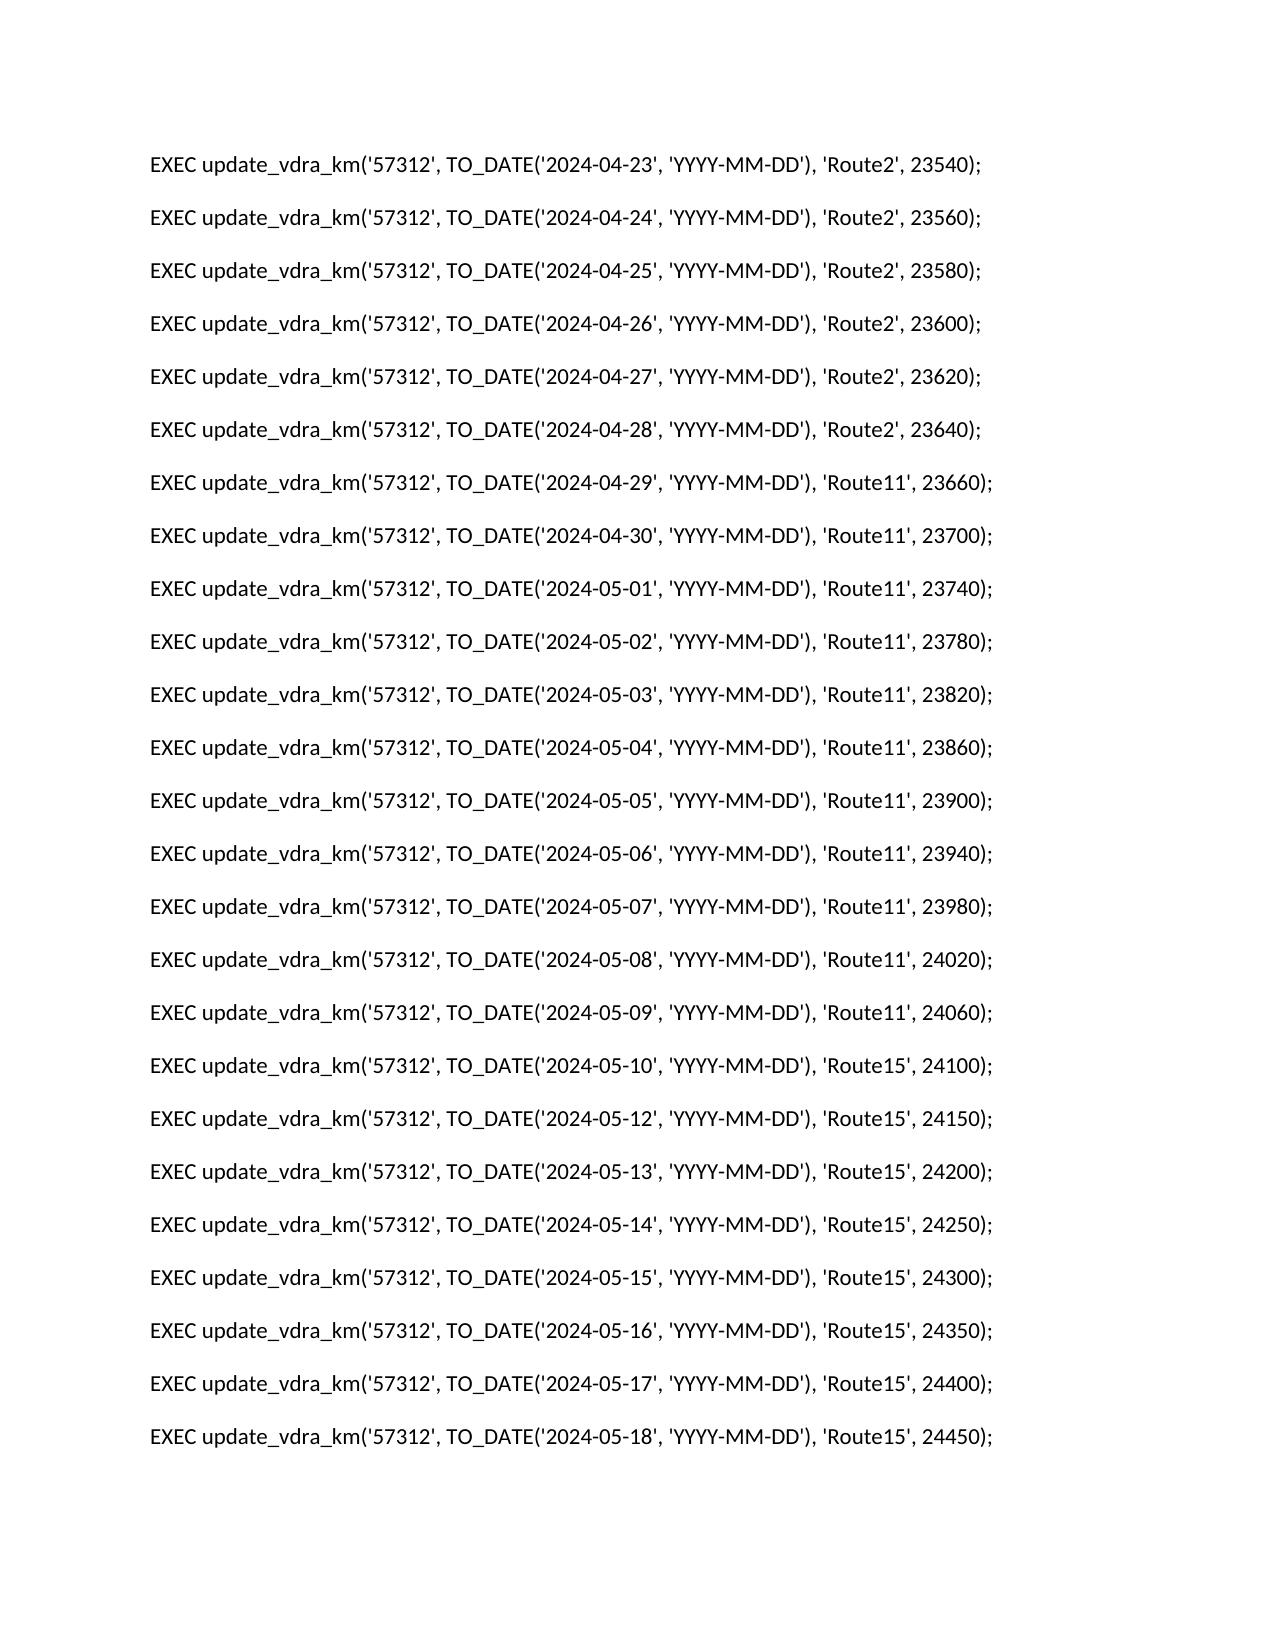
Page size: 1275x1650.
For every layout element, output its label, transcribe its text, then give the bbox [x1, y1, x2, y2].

text EXEC update_vdra_km('57312', TO_DATE('2024-04-27', 'YYYY-MM-DD'), 'Route2', 23620); [150, 362, 1125, 390]
text EXEC update_vdra_km('57312', TO_DATE('2024-05-06', 'YYYY-MM-DD'), 'Route11', 23940); [150, 839, 1125, 867]
text EXEC update_vdra_km('57312', TO_DATE('2024-05-12', 'YYYY-MM-DD'), 'Route15', 24150); [150, 1104, 1125, 1132]
text EXEC update_vdra_km('57312', TO_DATE('2024-05-18', 'YYYY-MM-DD'), 'Route15', 24450); [150, 1422, 1125, 1451]
text EXEC update_vdra_km('57312', TO_DATE('2024-04-29', 'YYYY-MM-DD'), 'Route11', 23660); [150, 468, 1125, 496]
text EXEC update_vdra_km('57312', TO_DATE('2024-05-03', 'YYYY-MM-DD'), 'Route11', 23820); [150, 680, 1125, 708]
text EXEC update_vdra_km('57312', TO_DATE('2024-04-28', 'YYYY-MM-DD'), 'Route2', 23640); [150, 415, 1125, 443]
text EXEC update_vdra_km('57312', TO_DATE('2024-04-23', 'YYYY-MM-DD'), 'Route2', 23540); [150, 150, 1125, 178]
text EXEC update_vdra_km('57312', TO_DATE('2024-05-13', 'YYYY-MM-DD'), 'Route15', 24200); [150, 1157, 1125, 1185]
text EXEC update_vdra_km('57312', TO_DATE('2024-04-24', 'YYYY-MM-DD'), 'Route2', 23560); [150, 203, 1125, 231]
text EXEC update_vdra_km('57312', TO_DATE('2024-05-16', 'YYYY-MM-DD'), 'Route15', 24350); [150, 1316, 1125, 1344]
text EXEC update_vdra_km('57312', TO_DATE('2024-05-09', 'YYYY-MM-DD'), 'Route11', 24060); [150, 998, 1125, 1026]
text EXEC update_vdra_km('57312', TO_DATE('2024-04-25', 'YYYY-MM-DD'), 'Route2', 23580); [150, 256, 1125, 284]
text EXEC update_vdra_km('57312', TO_DATE('2024-05-07', 'YYYY-MM-DD'), 'Route11', 23980); [150, 892, 1125, 920]
text EXEC update_vdra_km('57312', TO_DATE('2024-04-26', 'YYYY-MM-DD'), 'Route2', 23600); [150, 309, 1125, 337]
text EXEC update_vdra_km('57312', TO_DATE('2024-05-10', 'YYYY-MM-DD'), 'Route15', 24100); [150, 1051, 1125, 1079]
text EXEC update_vdra_km('57312', TO_DATE('2024-05-14', 'YYYY-MM-DD'), 'Route15', 24250); [150, 1210, 1125, 1238]
text EXEC update_vdra_km('57312', TO_DATE('2024-05-04', 'YYYY-MM-DD'), 'Route11', 23860); [150, 733, 1125, 761]
text EXEC update_vdra_km('57312', TO_DATE('2024-05-02', 'YYYY-MM-DD'), 'Route11', 23780); [150, 627, 1125, 655]
text EXEC update_vdra_km('57312', TO_DATE('2024-05-15', 'YYYY-MM-DD'), 'Route15', 24300); [150, 1263, 1125, 1291]
text EXEC update_vdra_km('57312', TO_DATE('2024-04-30', 'YYYY-MM-DD'), 'Route11', 23700); [150, 521, 1125, 549]
text EXEC update_vdra_km('57312', TO_DATE('2024-05-01', 'YYYY-MM-DD'), 'Route11', 23740); [150, 574, 1125, 602]
text EXEC update_vdra_km('57312', TO_DATE('2024-05-08', 'YYYY-MM-DD'), 'Route11', 24020); [150, 945, 1125, 973]
text EXEC update_vdra_km('57312', TO_DATE('2024-05-17', 'YYYY-MM-DD'), 'Route15', 24400); [150, 1369, 1125, 1397]
text EXEC update_vdra_km('57312', TO_DATE('2024-05-05', 'YYYY-MM-DD'), 'Route11', 23900); [150, 786, 1125, 814]
